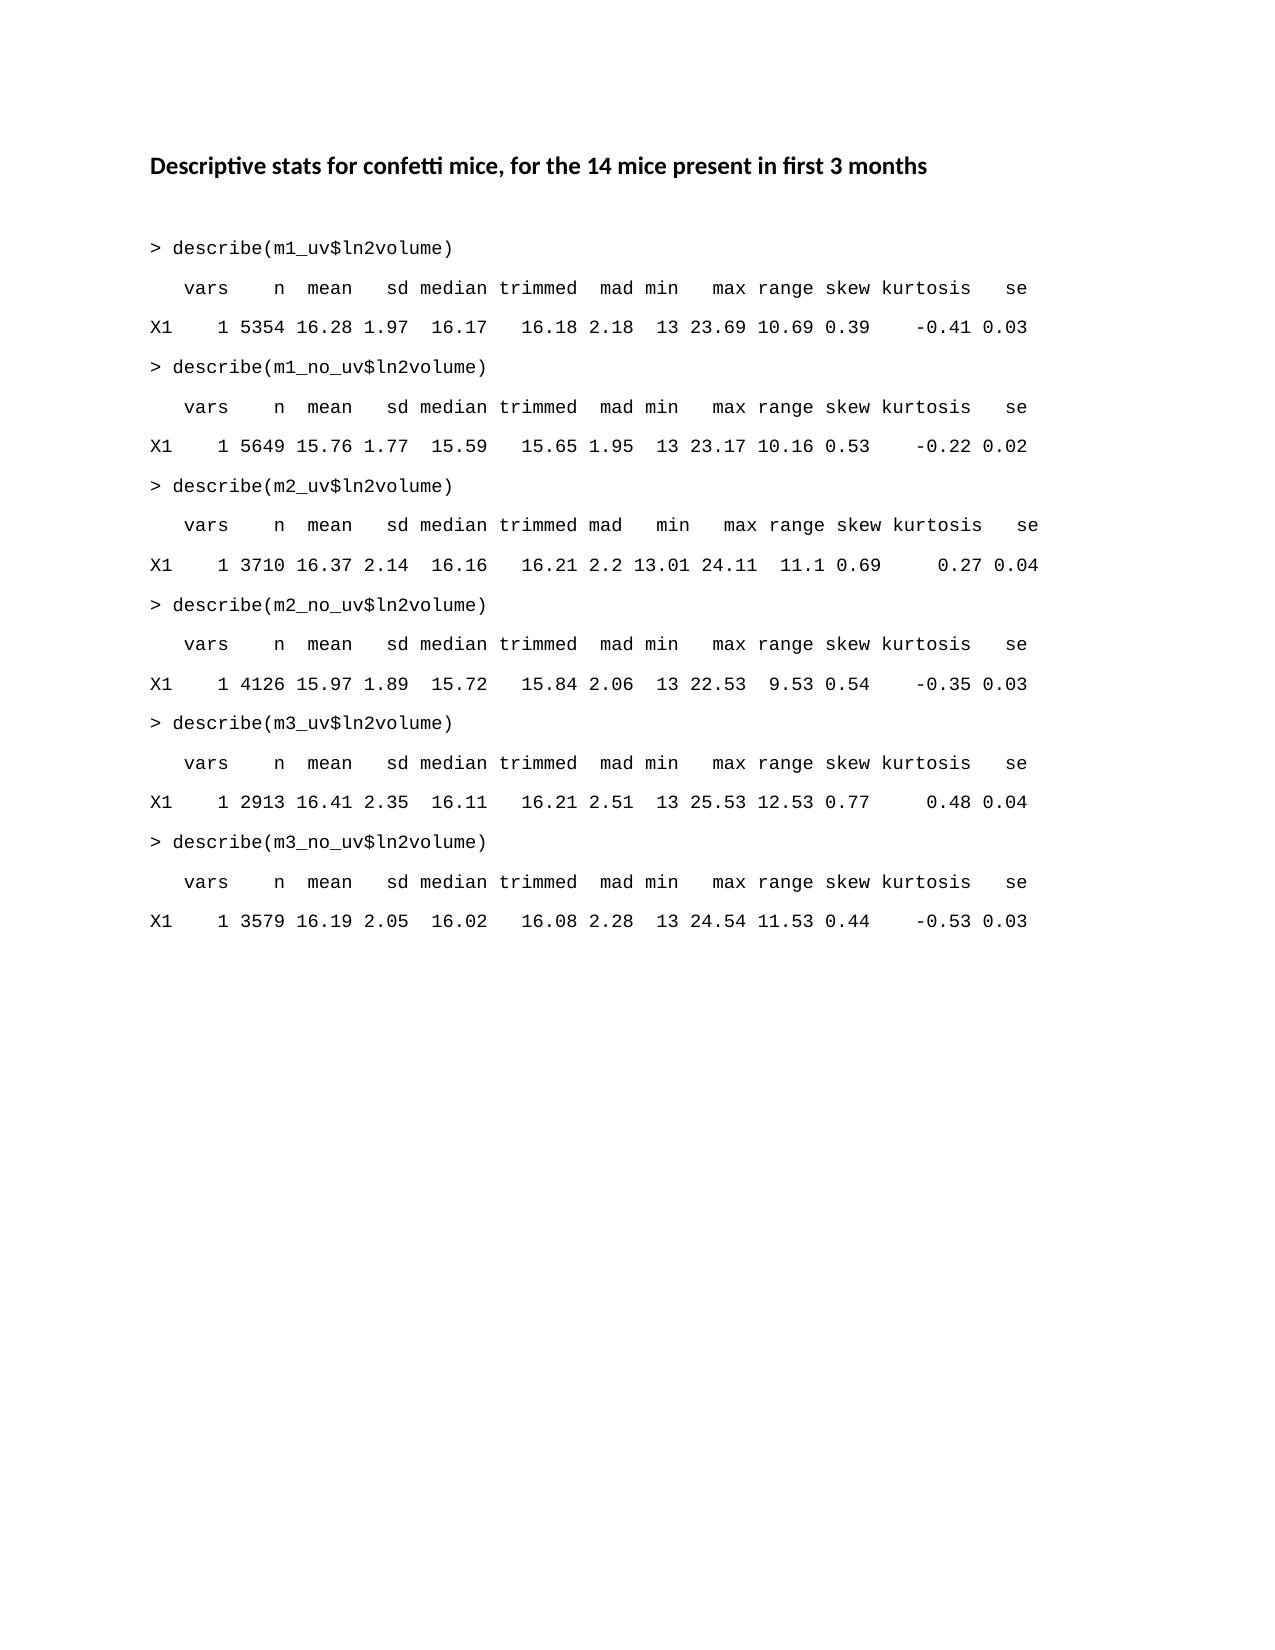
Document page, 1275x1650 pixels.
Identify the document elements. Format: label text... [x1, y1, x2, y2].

text vars n mean sd median trimmed mad min max range skew kurtosis se [150, 635, 1125, 656]
text vars n mean sd median trimmed mad min max range skew kurtosis se [150, 279, 1125, 300]
text vars n mean sd median trimmed mad min max range skew kurtosis se [150, 516, 1125, 537]
text > describe(m3_no_uv$ln2volume) [150, 833, 1125, 854]
text Descriptive stats for confetti mice, for the 14 mice present in first 3 months [150, 150, 1125, 181]
text X1 1 2913 16.41 2.35 16.11 16.21 2.51 13 25.53 12.53 0.77 0.48 0.04 [150, 793, 1125, 814]
text vars n mean sd median trimmed mad min max range skew kurtosis se [150, 754, 1125, 775]
text X1 1 5354 16.28 1.97 16.17 16.18 2.18 13 23.69 10.69 0.39 -0.41 0.03 [150, 318, 1125, 339]
text > describe(m2_no_uv$ln2volume) [150, 595, 1125, 617]
text vars n mean sd median trimmed mad min max range skew kurtosis se [150, 872, 1125, 894]
text > describe(m2_uv$ln2volume) [150, 477, 1125, 498]
text > describe(m1_uv$ln2volume) [150, 239, 1125, 260]
text X1 1 3579 16.19 2.05 16.02 16.08 2.28 13 24.54 11.53 0.44 -0.53 0.03 [150, 912, 1125, 933]
text > describe(m1_no_uv$ln2volume) [150, 358, 1125, 379]
text X1 1 3710 16.37 2.14 16.16 16.21 2.2 13.01 24.11 11.1 0.69 0.27 0.04 [150, 556, 1125, 577]
text X1 1 4126 15.97 1.89 15.72 15.84 2.06 13 22.53 9.53 0.54 -0.35 0.03 [150, 674, 1125, 696]
text vars n mean sd median trimmed mad min max range skew kurtosis se [150, 397, 1125, 419]
text X1 1 5649 15.76 1.77 15.59 15.65 1.95 13 23.17 10.16 0.53 -0.22 0.02 [150, 437, 1125, 458]
text > describe(m3_uv$ln2volume) [150, 714, 1125, 735]
